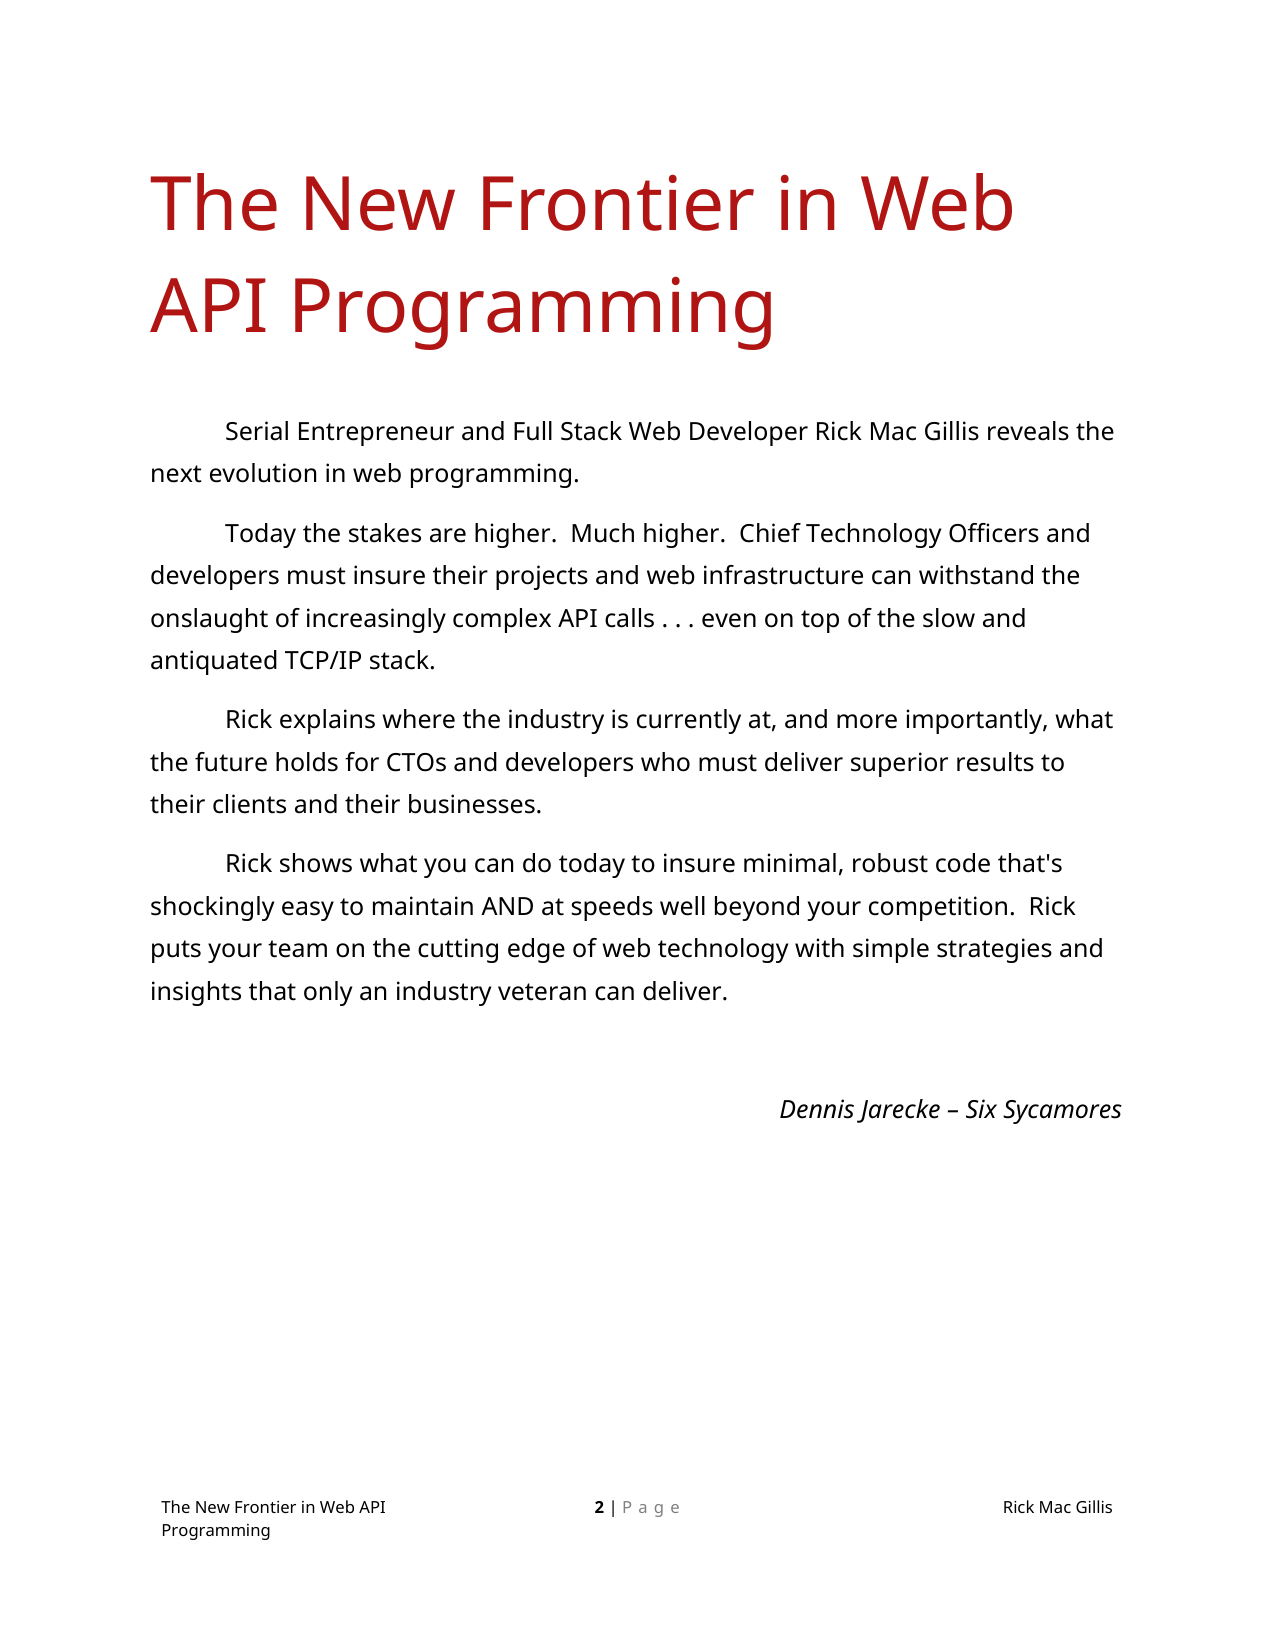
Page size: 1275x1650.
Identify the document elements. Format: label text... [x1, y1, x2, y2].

text Rick shows what you can do today to insure minimal, robust code that's shockingly easy to maintain AND at speeds well beyond your competition. Rick puts your team on the cutting edge of web technology with simple strategies and insights that only an industry veteran can deliver. [150, 846, 1125, 1008]
title The New Frontier in Web API Programming [150, 150, 1125, 354]
text Today the stakes are higher. Much higher. Chief Technology Officers and developers must insure their projects and web infrastructure can withstand the onslaught of increasingly complex API calls . . . even on top of the slow and antiquated TCP/IP stack. [150, 515, 1125, 677]
text Rick explains where the industry is currently at, and more importantly, what the future holds for CTOs and developers who must deliver superior results to their clients and their businesses. [150, 702, 1125, 821]
text Serial Entrepreneur and Full Stack Web Developer Rick Mac Gillis reveals the next evolution in web programming. [150, 413, 1125, 490]
text Dennis Jarecke – Six Sycamores [150, 1092, 1125, 1126]
